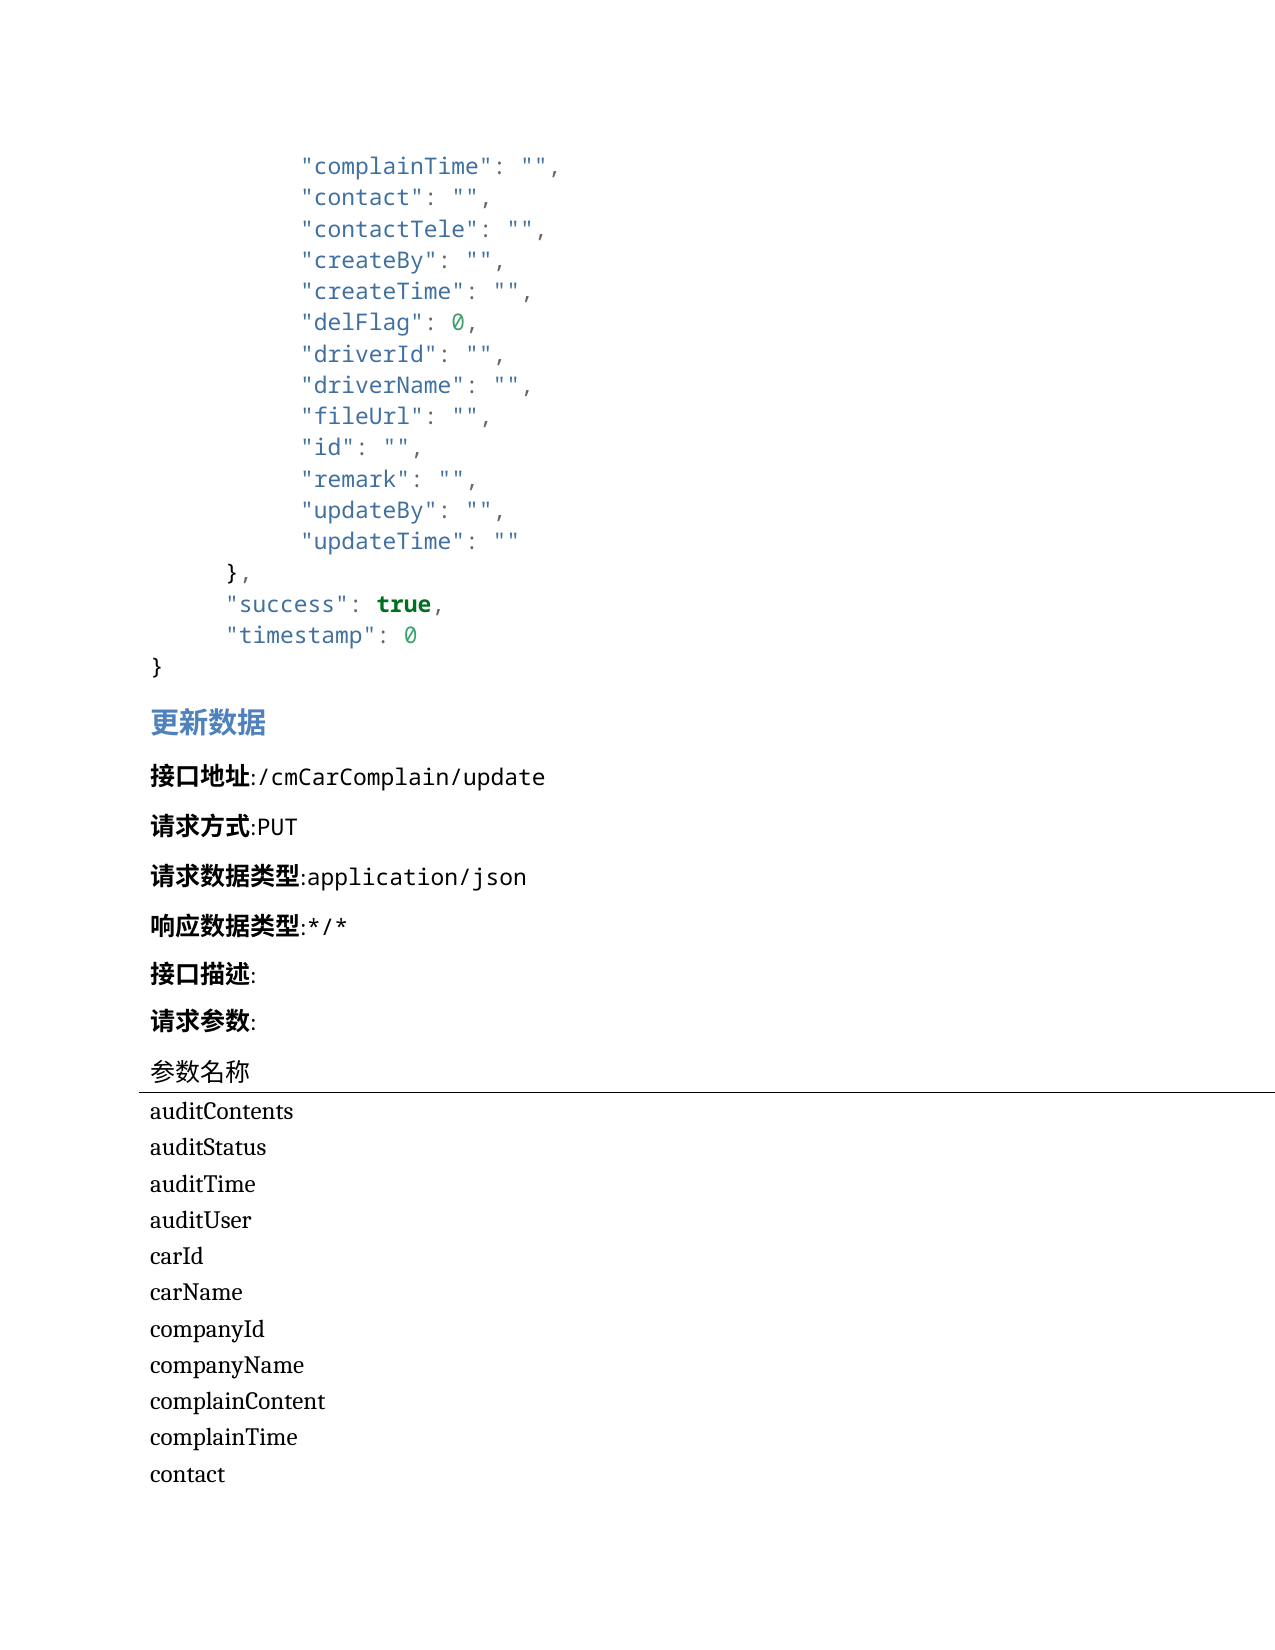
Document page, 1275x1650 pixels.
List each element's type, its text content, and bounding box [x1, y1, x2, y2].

text 请求参数: [150, 1008, 1125, 1037]
text 接口描述: [150, 961, 1125, 989]
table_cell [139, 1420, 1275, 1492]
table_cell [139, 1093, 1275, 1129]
text 响应数据类型:*/* [150, 911, 1125, 942]
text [150, 150, 1125, 681]
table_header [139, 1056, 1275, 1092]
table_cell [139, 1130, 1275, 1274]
text 接口地址:/cmCarComplain/update [150, 761, 1125, 792]
subtitle 更新数据 [150, 702, 1125, 742]
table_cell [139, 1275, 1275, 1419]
text 请求方式:PUT [150, 811, 1125, 842]
text 请求数据类型:application/json [150, 861, 1125, 892]
